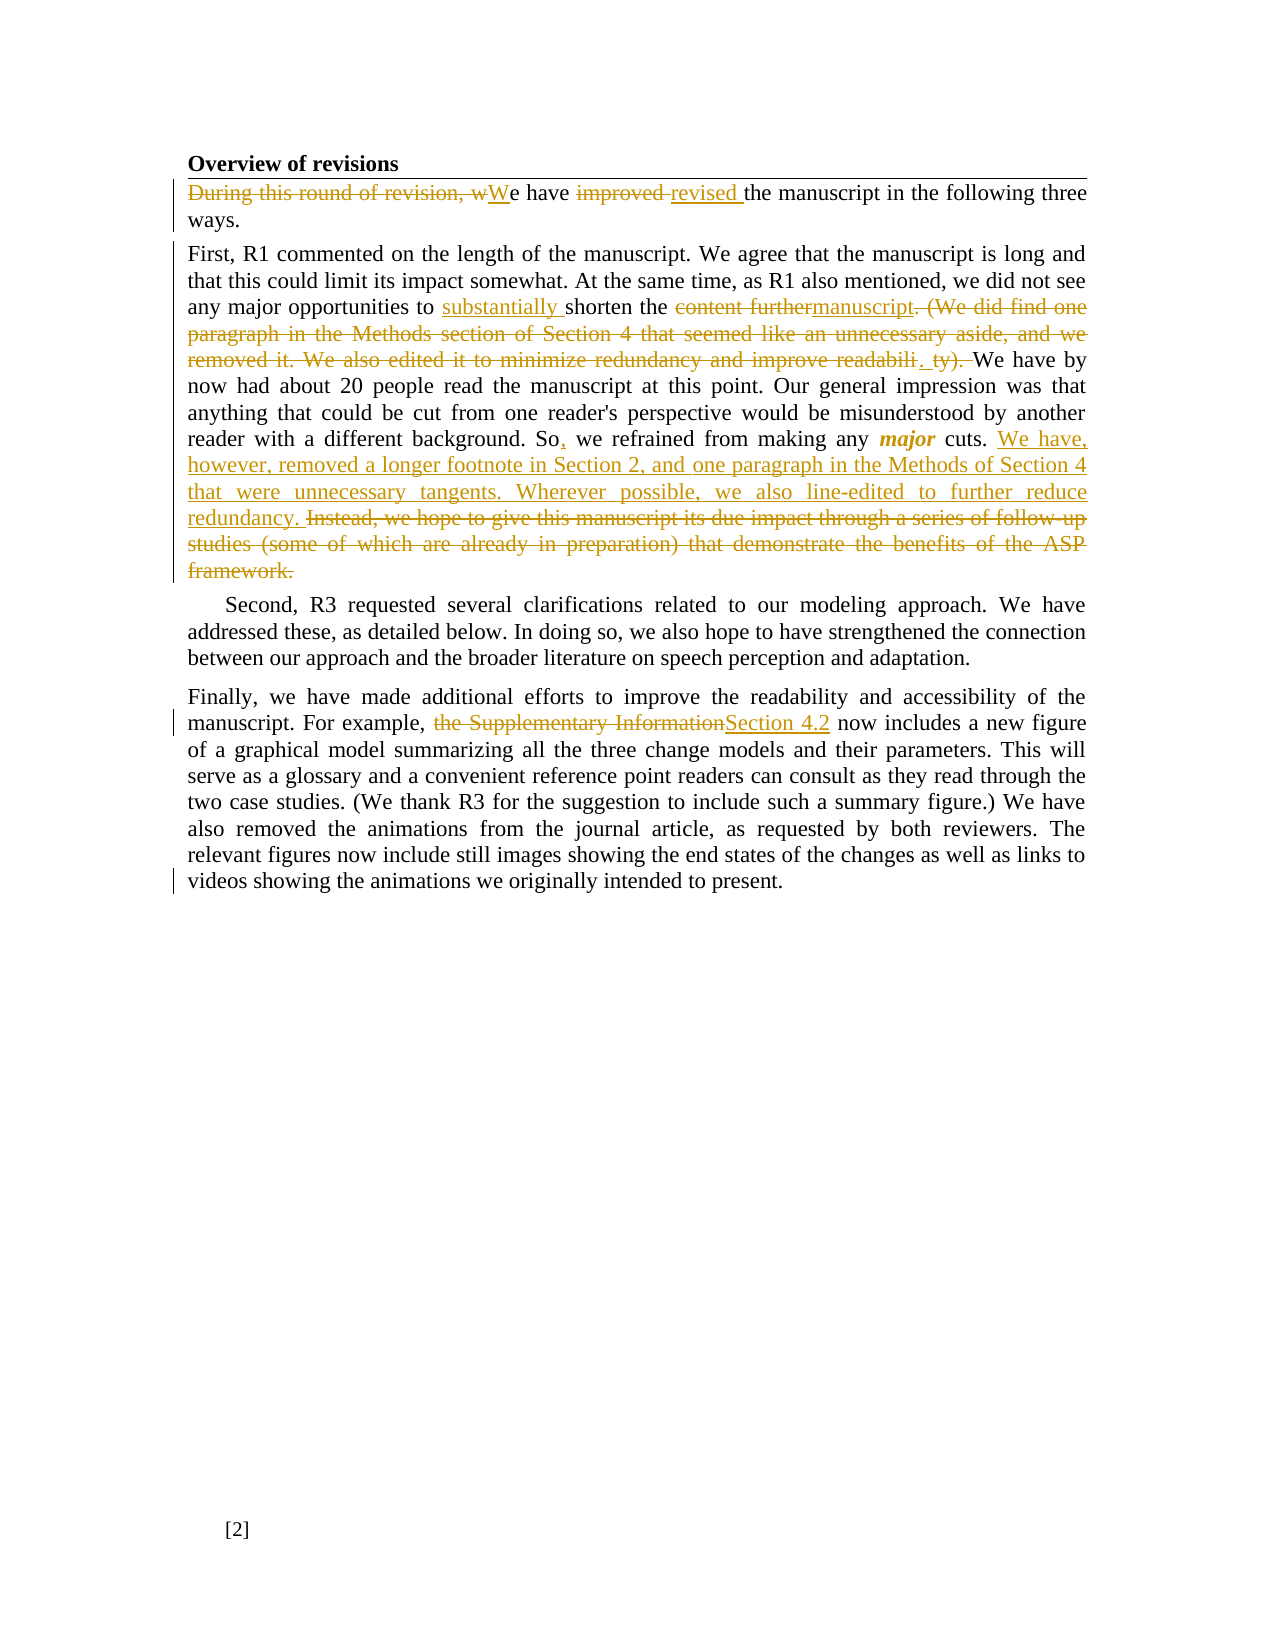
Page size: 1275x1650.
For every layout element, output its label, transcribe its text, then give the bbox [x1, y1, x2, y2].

text First, R1 commented on the length of the manuscript. We agree that the manuscript is long and that this could limit its impact somewhat. At the same time, as R1 also mentioned, we did not see any major opportunities to shorten the We have by now had about 20 people read the manuscript at this point. Our general impression was that anything that could be cut from one reader's perspective would be misunderstood by another reader with a different background. So we refrained from making any major cuts. [187, 335, 1087, 474]
text First, R1 commented on the length of the manuscript. We agree that the manuscript is long and that this could limit its impact somewhat. At the same time, as R1 also mentioned, we did not see any major opportunities to shorten the We have by now had about 20 people read the manuscript at this point. Our general impression was that anything that could be cut from one reader's perspective would be misunderstood by another reader with a different background. So we refrained from making any major cuts. [187, 546, 1087, 583]
text Overview of revisions [187, 150, 1087, 179]
text First, R1 commented on the length of the manuscript. We agree that the manuscript is long and that this could limit its impact somewhat. At the same time, as R1 also mentioned, we did not see any major opportunities to shorten the We have by now had about 20 people read the manuscript at this point. Our general impression was that anything that could be cut from one reader's perspective would be misunderstood by another reader with a different background. So we refrained from making any major cuts. [187, 502, 1087, 545]
text Second, R3 requested several clarifications related to our modeling approach. We have addressed these, as detailed below. In doing so, we also hope to have strengthened the connection between our approach and the broader literature on speech perception and adaptation. [187, 591, 1087, 671]
text e have the manuscript in the following three ways. [187, 179, 1087, 232]
text First, R1 commented on the length of the manuscript. We agree that the manuscript is long and that this could limit its impact somewhat. At the same time, as R1 also mentioned, we did not see any major opportunities to shorten the We have by now had about 20 people read the manuscript at this point. Our general impression was that anything that could be cut from one reader's perspective would be misunderstood by another reader with a different background. So we refrained from making any major cuts. [187, 241, 1087, 334]
text Finally, we have made additional efforts to improve the readability and accessibility of the manuscript. For example, now includes a new figure of a graphical model summarizing all the three change models and their parameters. This will serve as a glossary and a convenient reference point readers can consult as they read through the two case studies. (We thank R3 for the suggestion to include such a summary figure.) We have also removed the animations from the journal article, as requested by both reviewers. The relevant figures now include still images showing the end states of the changes as well as links to videos showing the animations we originally intended to present. [187, 683, 1087, 894]
